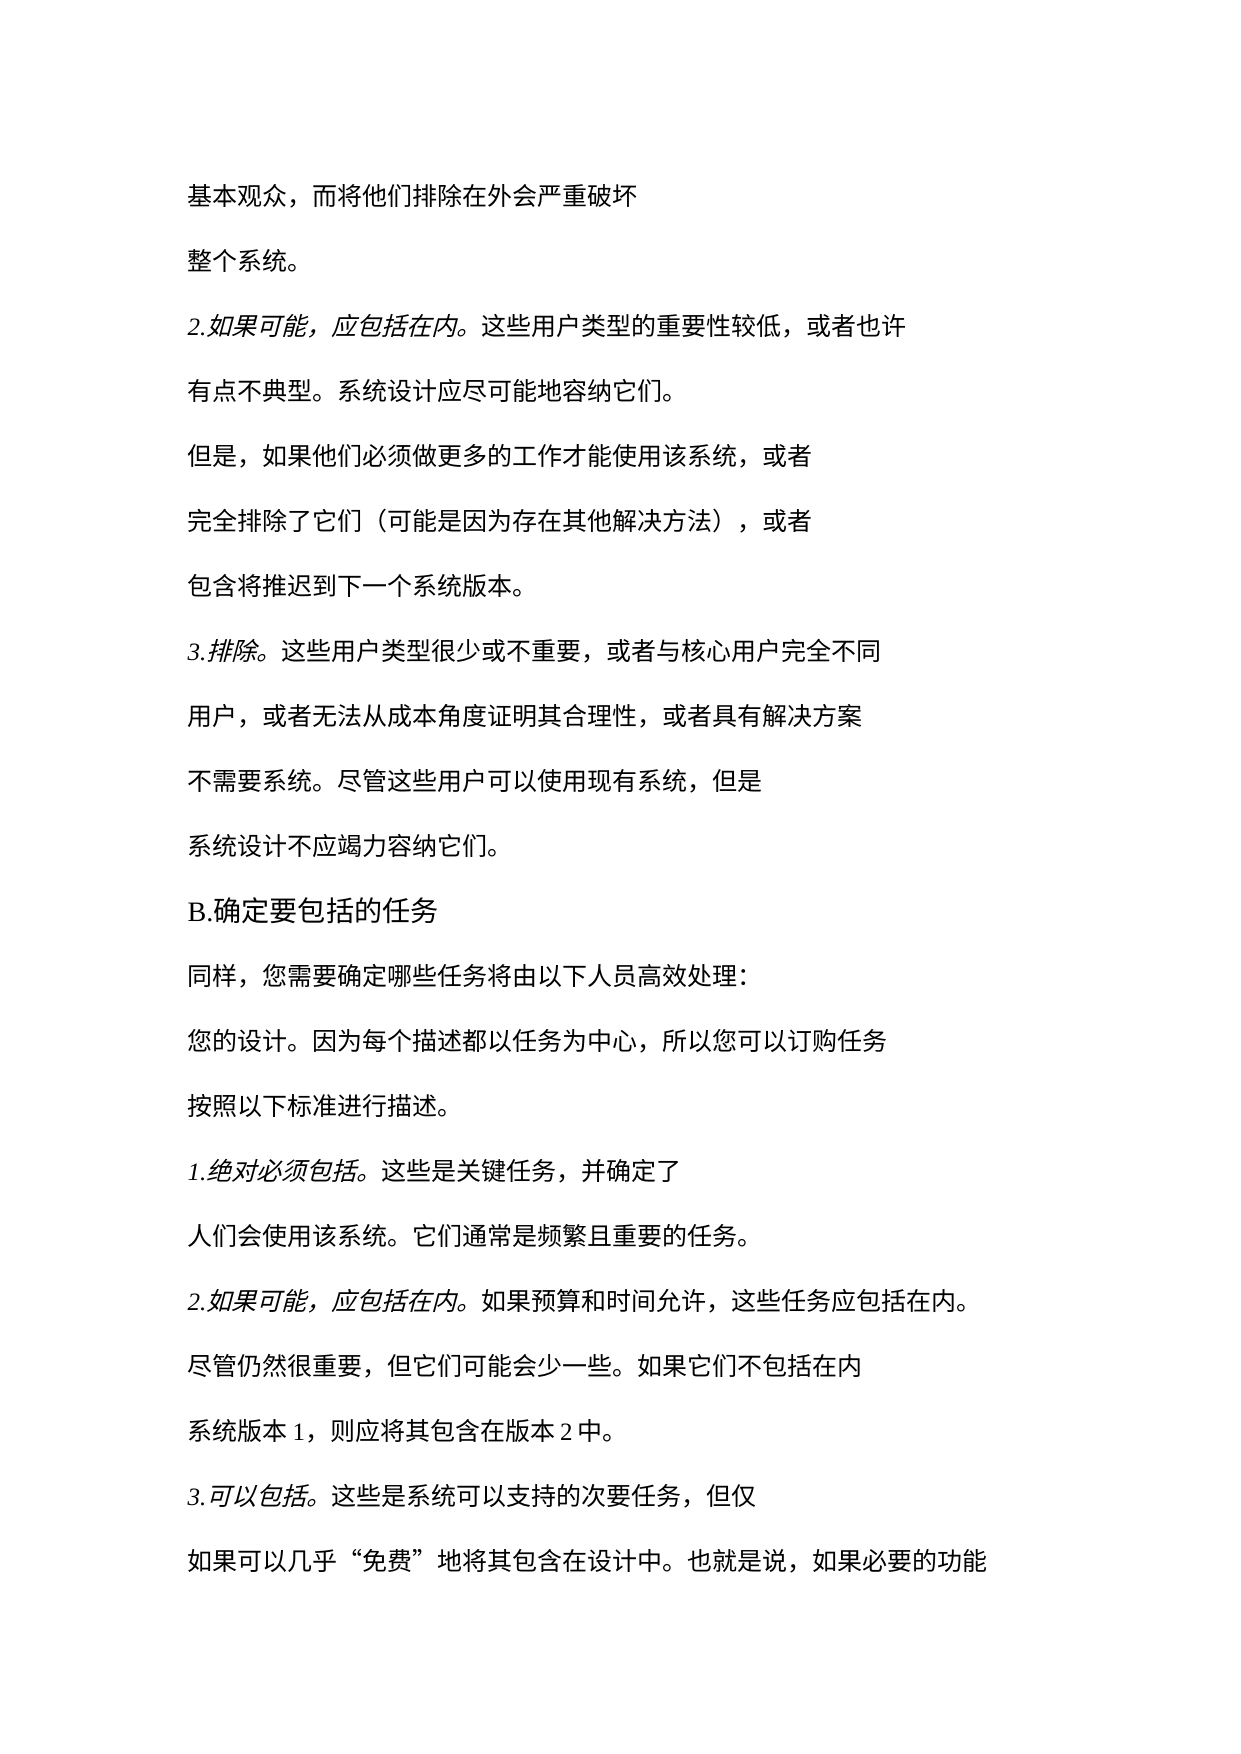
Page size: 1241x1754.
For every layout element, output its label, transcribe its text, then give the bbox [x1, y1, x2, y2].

text 3.排除。这些用户类型很少或不重要，或者与核心用户完全不同 [187, 617, 1053, 682]
text 完全排除了它们（可能是因为存在其他解决方法），或者 [187, 487, 1053, 552]
text 按照以下标准进行描述。 [187, 1072, 1053, 1137]
text 2.如果可能，应包括在内。这些用户类型的重要性较低，或者也许 [187, 292, 1053, 357]
text 包含将推迟到下一个系统版本。 [187, 552, 1053, 617]
text 整个系统。 [187, 227, 1053, 292]
text 1.绝对必须包括。这些是关键任务，并确定了 [187, 1137, 1053, 1202]
text 尽管仍然很重要，但它们可能会少一些。如果它们不包括在内 [187, 1332, 1053, 1397]
text 系统版本1，则应将其包含在版本2中。 [187, 1397, 1053, 1462]
text 如果可以几乎“免费”地将其包含在设计中。也就是说，如果必要的功能 [187, 1527, 1053, 1592]
text 系统设计不应竭力容纳它们。 [187, 812, 1053, 877]
text 基本观众，而将他们排除在外会严重破坏 [187, 162, 1053, 227]
text 不需要系统。尽管这些用户可以使用现有系统，但是 [187, 747, 1053, 812]
text 用户，或者无法从成本角度证明其合理性，或者具有解决方案 [187, 682, 1053, 747]
text 人们会使用该系统。它们通常是频繁且重要的任务。 [187, 1202, 1053, 1267]
text 有点不典型。系统设计应尽可能地容纳它们。 [187, 357, 1053, 422]
text 但是，如果他们必须做更多的工作才能使用该系统，或者 [187, 422, 1053, 487]
text 2.如果可能，应包括在内。如果预算和时间允许，这些任务应包括在内。 [187, 1267, 1053, 1332]
text 您的设计。因为每个描述都以任务为中心，所以您可以订购任务 [187, 1007, 1053, 1072]
text B.确定要包括的任务 [187, 877, 1053, 942]
text 同样，您需要确定哪些任务将由以下人员高效处理： [187, 942, 1053, 1007]
text 3.可以包括。这些是系统可以支持的次要任务，但仅 [187, 1462, 1053, 1527]
